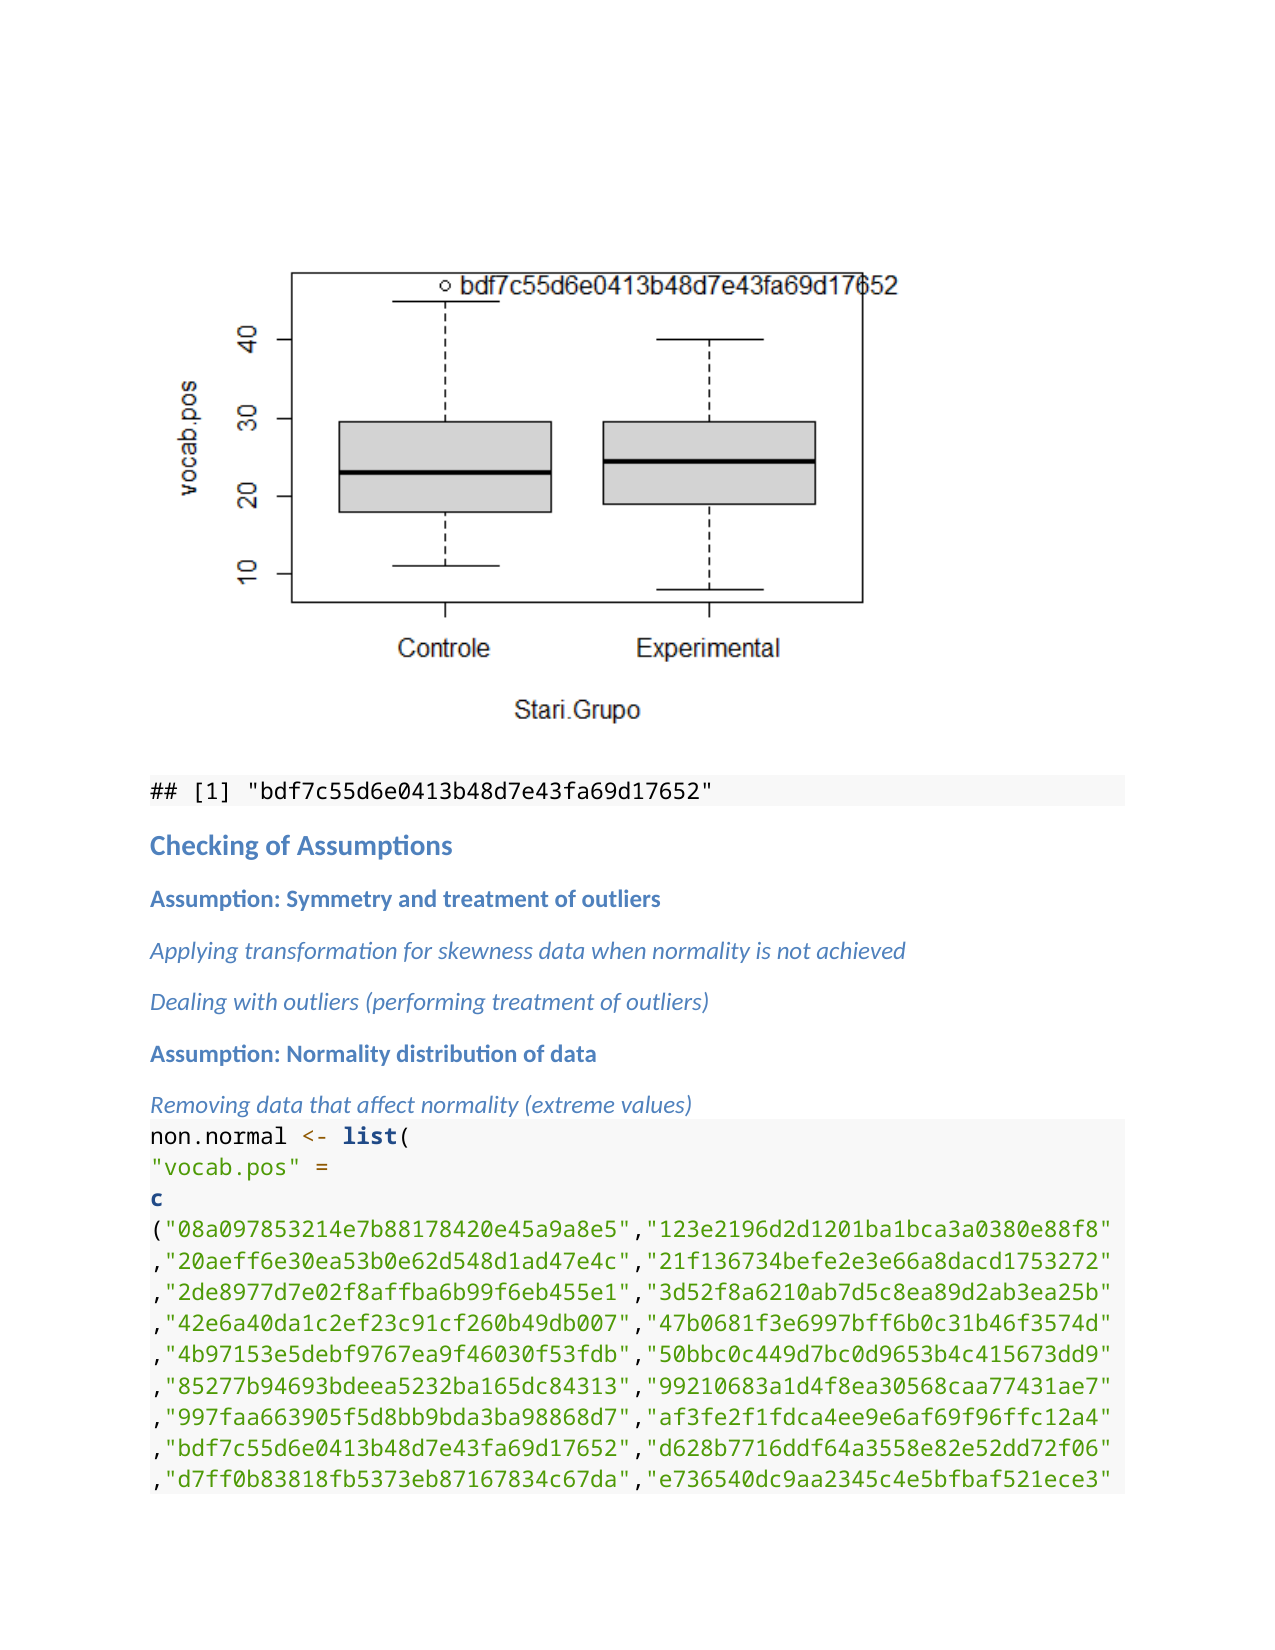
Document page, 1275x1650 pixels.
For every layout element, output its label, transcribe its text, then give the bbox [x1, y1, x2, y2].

text ## [1] "bdf7c55d6e0413b48d7e43fa69d17652" [150, 775, 1125, 806]
subtitle Removing data that affect normality (extreme values) [150, 1089, 1125, 1119]
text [150, 1119, 1125, 1494]
picture [168, 150, 927, 757]
subtitle Applying transformation for skewness data when normality is not achieved [150, 935, 1125, 966]
subtitle Assumption: Normality distribution of data [150, 1038, 1125, 1068]
subtitle Assumption: Symmetry and treatment of outliers [150, 884, 1125, 914]
subtitle Checking of Assumptions [150, 827, 1125, 863]
subtitle Dealing with outliers (performing treatment of outliers) [150, 986, 1125, 1017]
